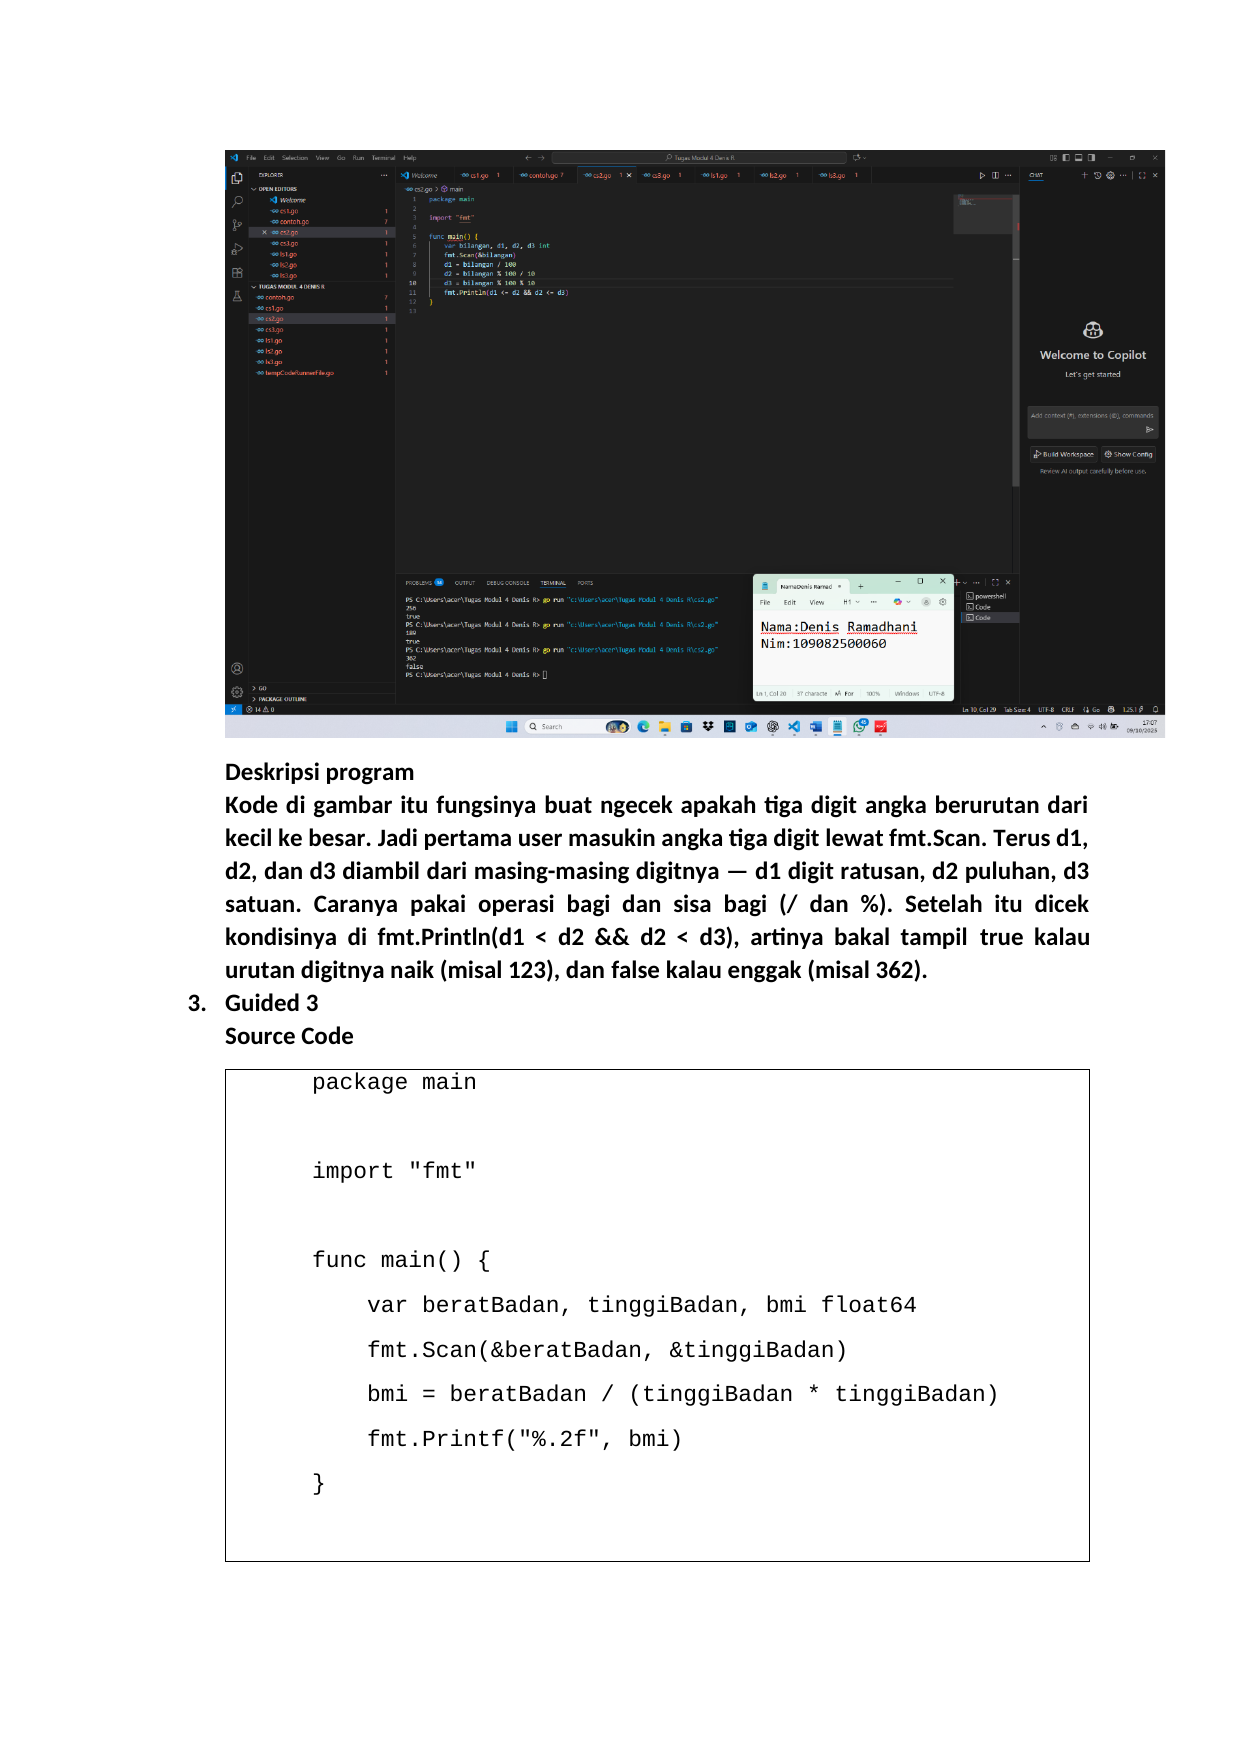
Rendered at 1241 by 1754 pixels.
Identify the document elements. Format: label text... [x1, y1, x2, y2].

text Kode di gambar itu fungsinya buat ngecek apakah tiga digit angka berurutan dari kecil ke besar. Jadi pertama user masukin angka tiga digit lewat fmt.Scan. Terus d1, d2, dan d3 diambil dari masing-masing digitnya — d1 digit ratusan, d2 puluhan, d3 satuan. Caranya pakai operasi bagi dan sisa bagi (/ dan %). Setelah itu dicek kondisinya di fmt.Println(d1 < d2 && d2 < d3), artinya bakal tampil true kalau urutan digitnya naik (misal 123), dan false kalau enggak (misal 362). [225, 789, 1090, 984]
list Guided 3 [187, 987, 1090, 1017]
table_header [226, 1070, 1089, 1561]
picture [225, 150, 1166, 738]
text Deskripsi program [225, 756, 1090, 787]
text Source Code [225, 1020, 1090, 1050]
